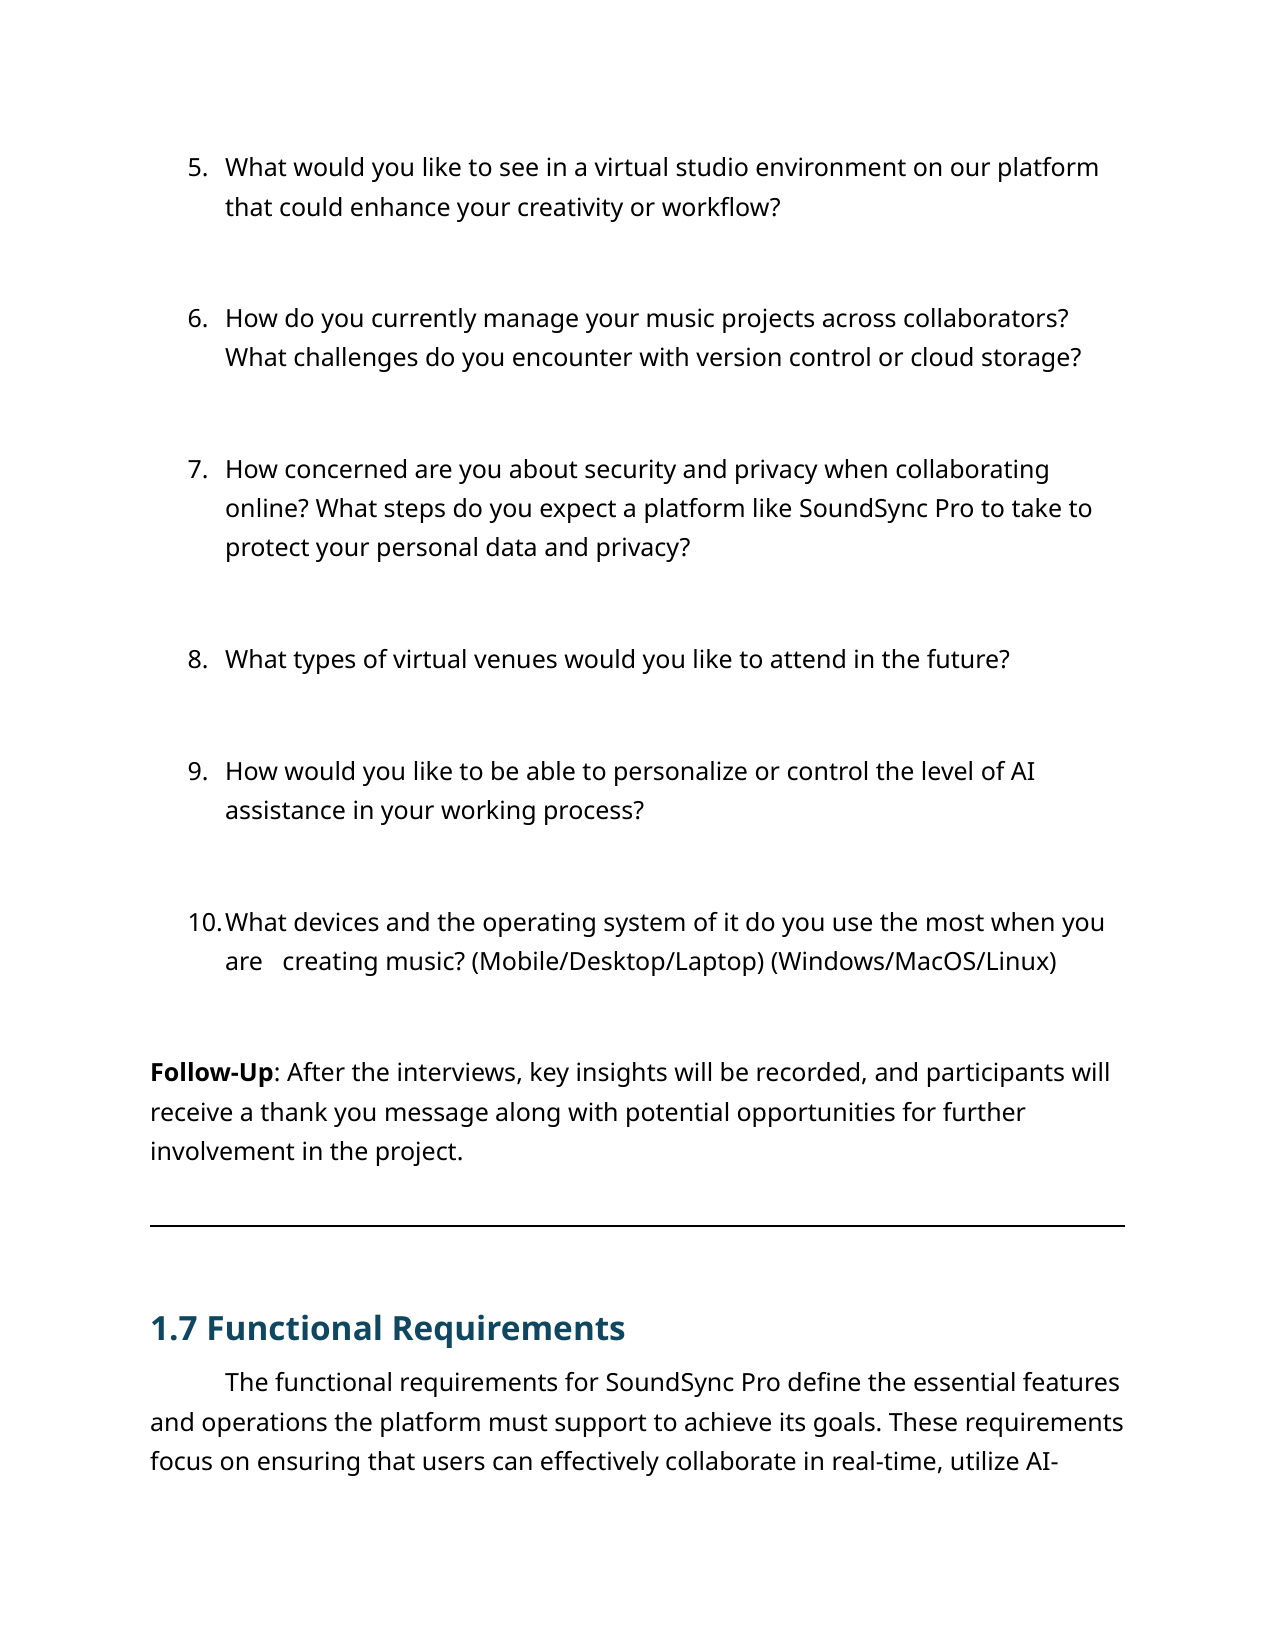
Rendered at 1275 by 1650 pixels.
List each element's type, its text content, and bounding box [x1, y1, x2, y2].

list How would you like to be able to personalize or control the level of AI assistance in your working process? [187, 753, 1125, 827]
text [150, 1365, 1125, 1477]
list How do you currently manage your music projects across collaborators? What challenges do you encounter with version control or cloud storage? [187, 301, 1125, 374]
list What types of virtual venues would you like to attend in the future? [187, 642, 1125, 676]
list What would you like to see in a virtual studio environment on our platform that could enhance your creativity or workflow? [187, 150, 1125, 223]
list What devices and the operating system of it do you use the most when you are creating music? (Mobile/Desktop/Laptop) (Windows/MacOS/Linux) [187, 904, 1125, 977]
text Follow-Up: After the interviews, key insights will be recorded, and participants will receive a thank you message along with potential opportunities for further involvement in the project. [150, 1055, 1125, 1167]
subtitle 1.7 Functional Requirements [150, 1304, 1125, 1350]
list How concerned are you about security and privacy when collaborating online? What steps do you expect a platform like SoundSync Pro to take to protect your personal data and privacy? [187, 452, 1125, 564]
